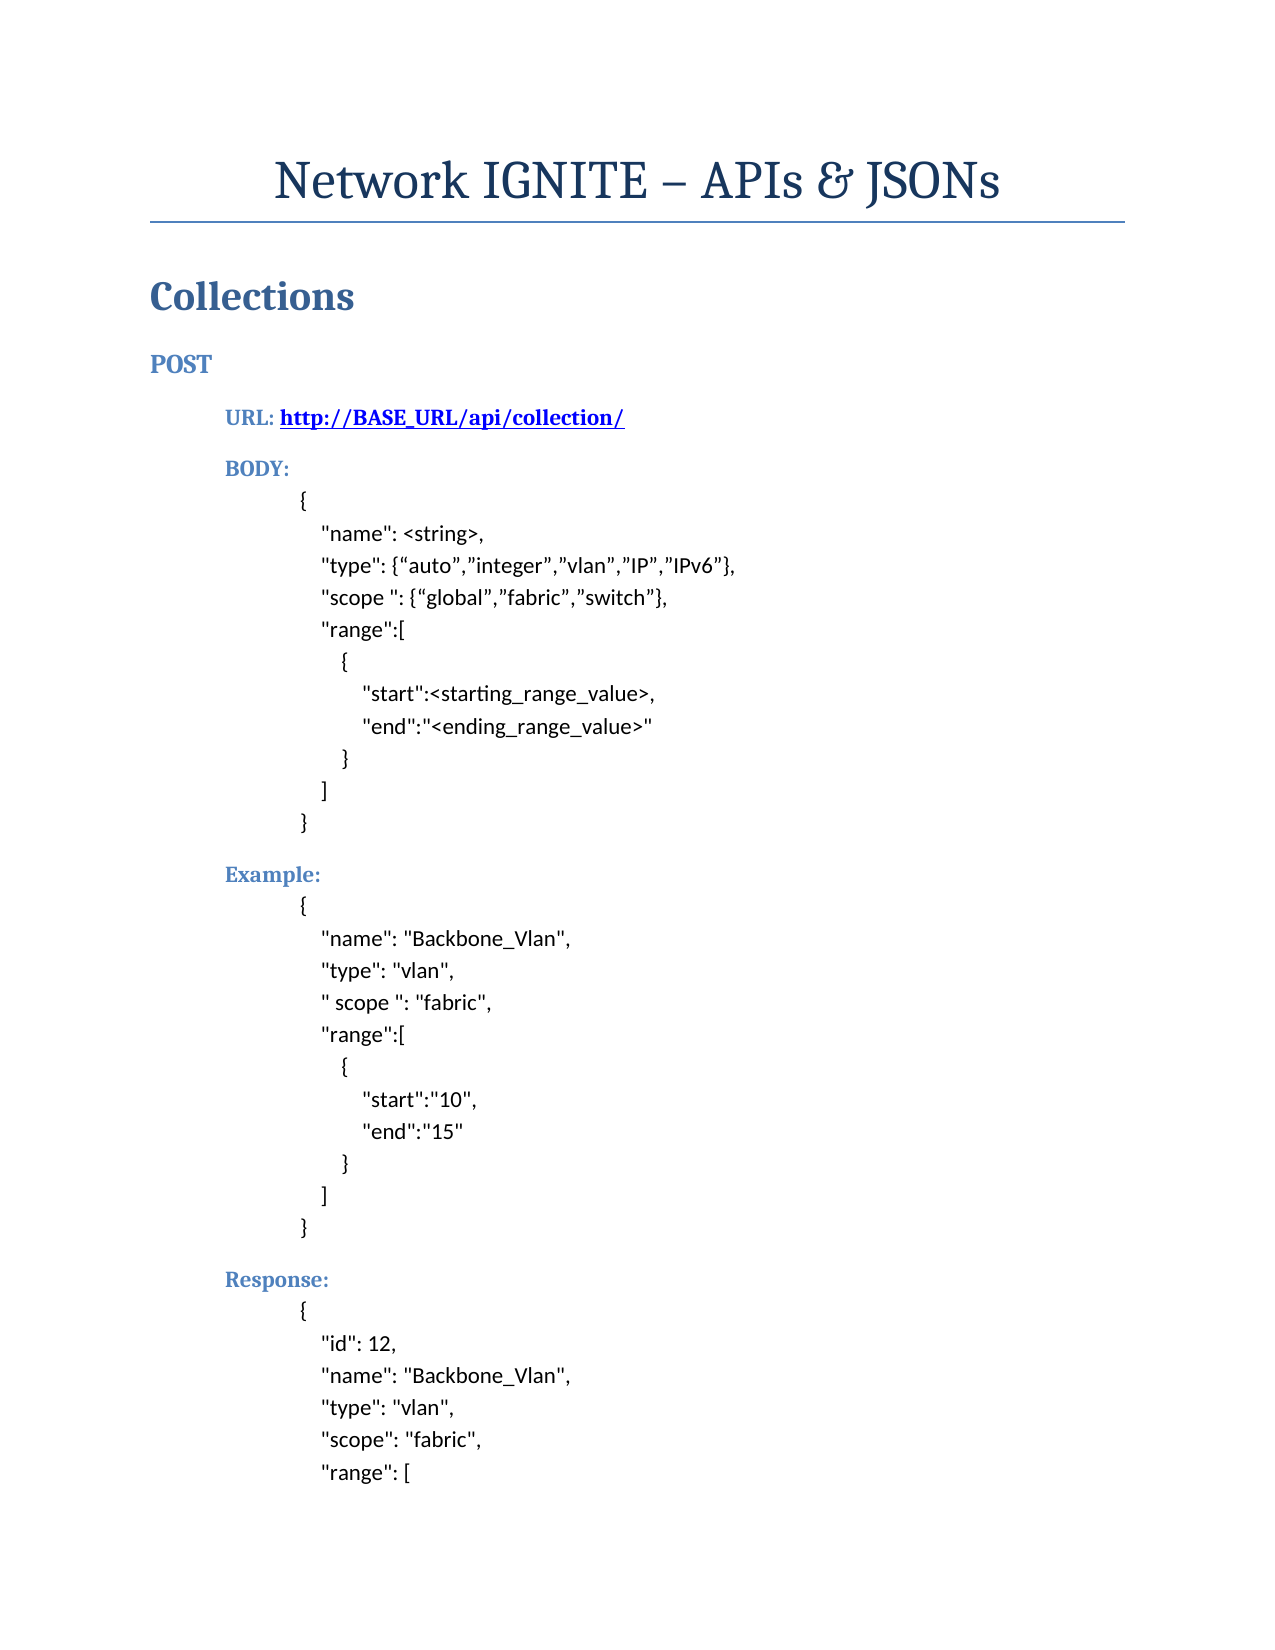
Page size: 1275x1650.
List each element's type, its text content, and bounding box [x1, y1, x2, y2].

text } [300, 1149, 1125, 1177]
text "end":"15" [300, 1117, 1125, 1145]
subtitle URL: http://BASE_URL/api/collection/ [225, 405, 1125, 432]
text "range":[ [300, 615, 1125, 643]
subtitle POST [150, 349, 1125, 380]
text "range": [ [300, 1458, 1125, 1486]
text " scope ": "fabric", [300, 988, 1125, 1016]
text "name": "Backbone_Vlan", [300, 924, 1125, 952]
text } [300, 744, 1125, 772]
text { [300, 892, 1125, 919]
title Network IGNITE – APIs & JSONs [150, 150, 1125, 221]
text { [300, 1052, 1125, 1081]
text { [300, 1297, 1125, 1325]
text "scope": "fabric", [300, 1425, 1125, 1453]
text } [225, 1213, 1125, 1241]
text "scope ": {“global”,”fabric”,”switch”}, [300, 583, 1125, 611]
text "start":<starting_range_value>, [300, 679, 1125, 708]
text "end":"<ending_range_value>" [300, 712, 1125, 740]
text { [300, 647, 1125, 675]
text "range":[ [300, 1020, 1125, 1048]
text ] [300, 1181, 1125, 1209]
subtitle Response: [225, 1266, 1125, 1293]
text "name": <string>, [300, 519, 1125, 547]
text { [300, 486, 1125, 514]
text "type": "vlan", [300, 1393, 1125, 1421]
text "type": {“auto”,”integer”,”vlan”,”IP”,”IPv6”}, [300, 551, 1125, 579]
text "name": "Backbone_Vlan", [300, 1361, 1125, 1389]
text ] [300, 776, 1125, 804]
text "id": 12, [300, 1329, 1125, 1357]
text } [300, 808, 1125, 836]
text "start":"10", [300, 1085, 1125, 1113]
subtitle BODY: [225, 456, 1125, 483]
subtitle Example: [150, 861, 1125, 888]
text "type": "vlan", [300, 956, 1125, 984]
subtitle Collections [150, 273, 1125, 321]
